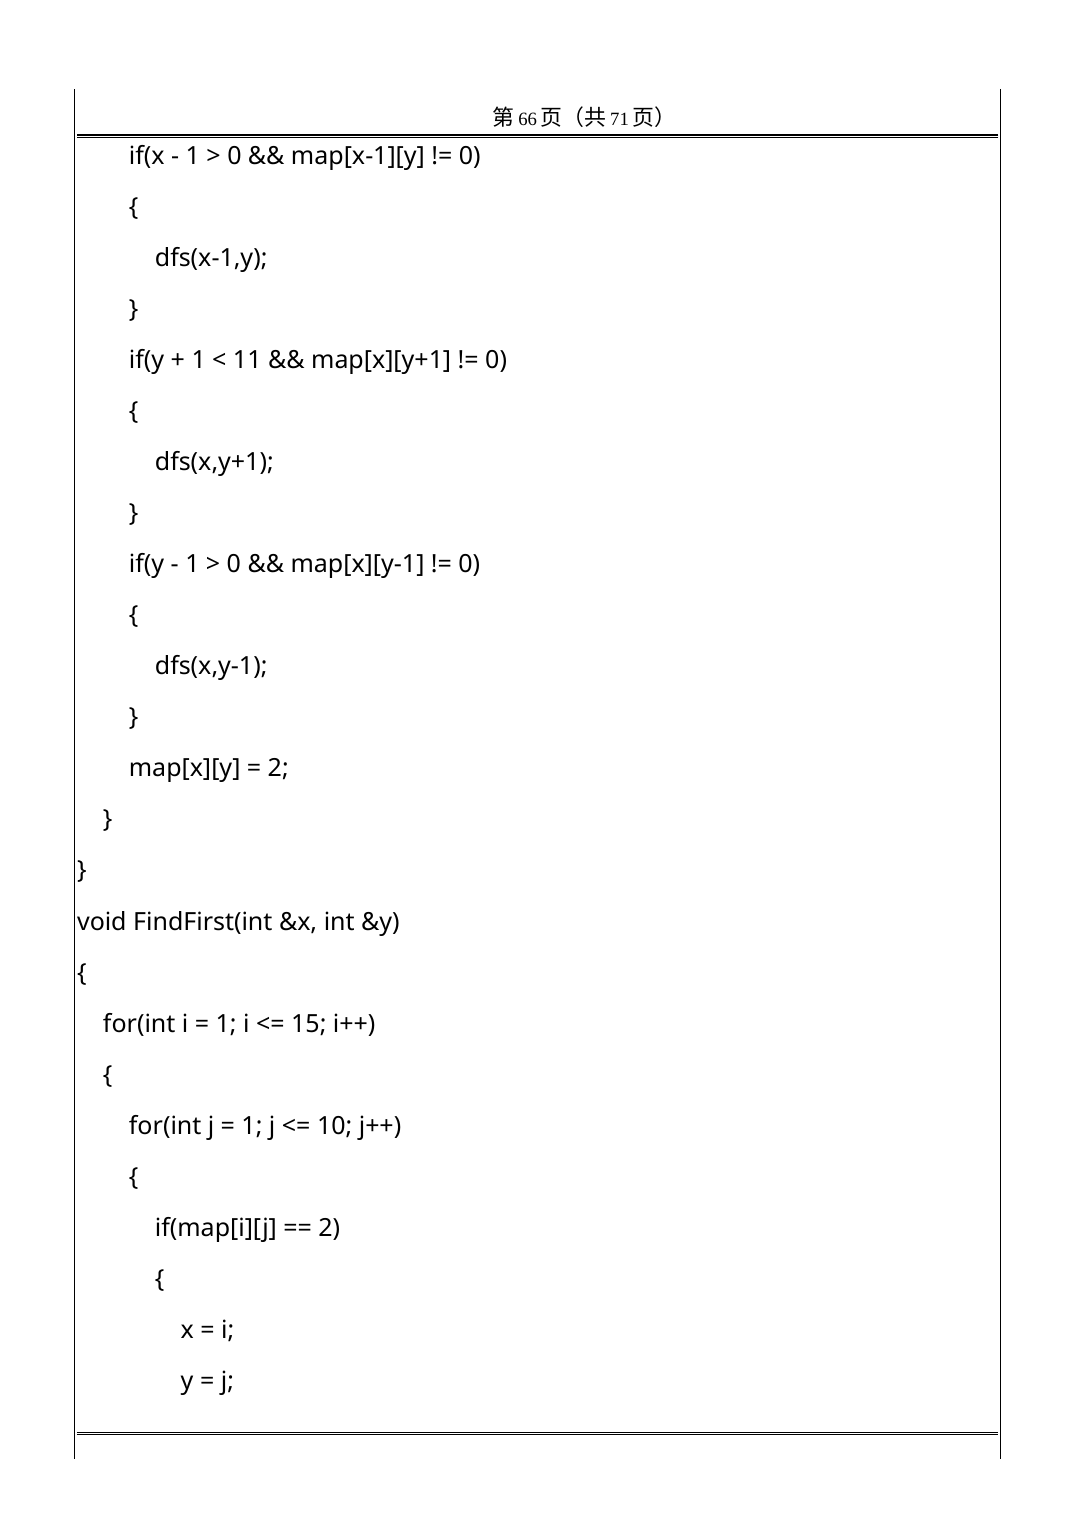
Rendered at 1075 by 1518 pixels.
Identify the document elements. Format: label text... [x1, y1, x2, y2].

text dfs(x,y+1); [77, 444, 998, 478]
text if(y - 1 > 0 && map[x][y-1] != 0) [77, 546, 998, 580]
text { [77, 597, 998, 631]
text void FindFirst(int &x, int &y) [77, 903, 998, 937]
text { [77, 1056, 998, 1090]
text { [77, 954, 998, 988]
text } [77, 699, 998, 733]
text { [77, 189, 998, 223]
text { [77, 1158, 998, 1192]
text dfs(x,y-1); [77, 648, 998, 682]
text for(int i = 1; i <= 15; i++) [77, 1005, 998, 1039]
text if(x - 1 > 0 && map[x-1][y] != 0) [77, 138, 998, 172]
text { [77, 1261, 998, 1294]
text } [77, 852, 998, 886]
text for(int j = 1; j <= 10; j++) [77, 1107, 998, 1141]
text dfs(x-1,y); [77, 240, 998, 274]
text } [77, 291, 998, 325]
text if(y + 1 < 11 && map[x][y+1] != 0) [77, 342, 998, 376]
text x = i; [77, 1312, 998, 1346]
text if(map[i][j] == 2) [77, 1209, 998, 1243]
text map[x][y] = 2; [77, 750, 998, 784]
text { [77, 393, 998, 427]
text y = j; [77, 1363, 998, 1397]
text } [77, 495, 998, 529]
text } [77, 801, 998, 835]
